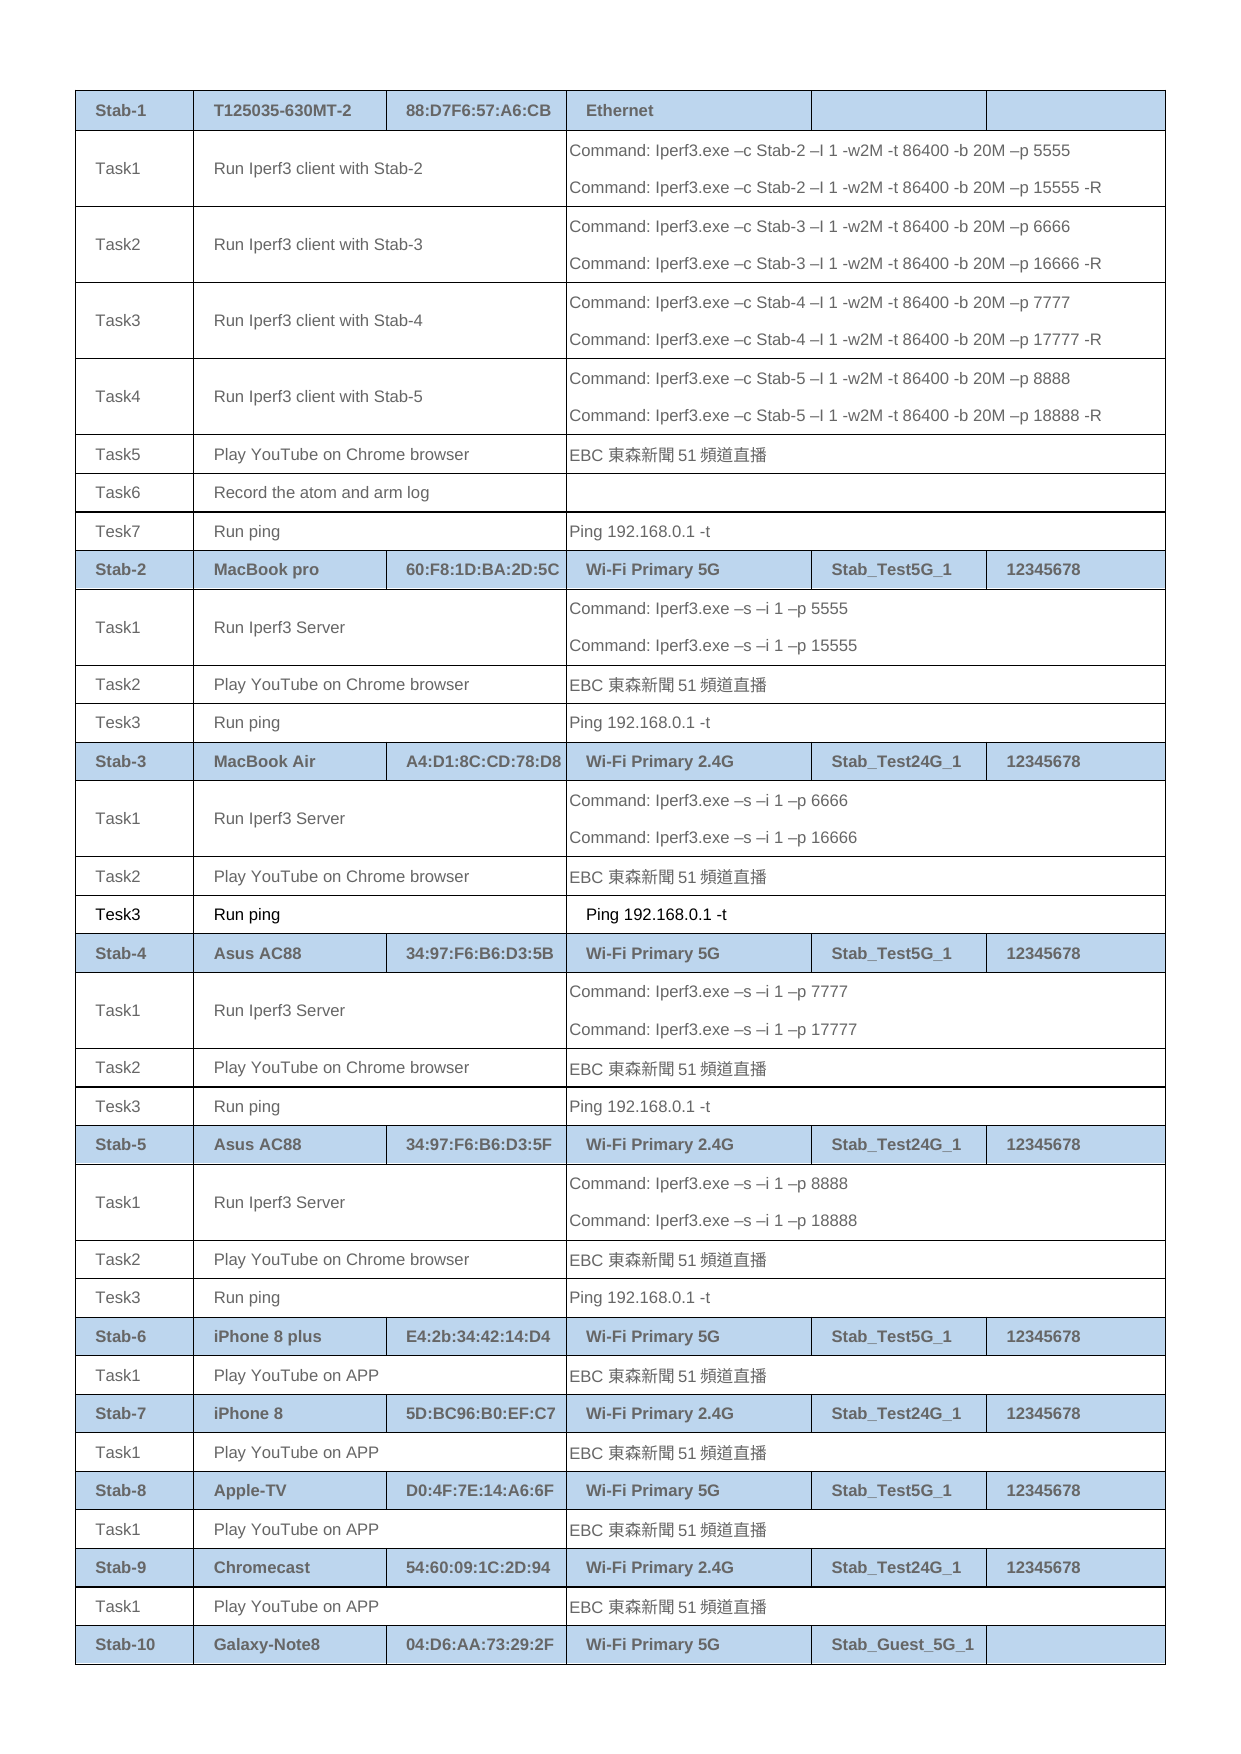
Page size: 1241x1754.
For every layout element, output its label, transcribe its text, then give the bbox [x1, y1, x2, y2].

table_cell Play YouTube on APP [194, 1510, 566, 1548]
table_cell Asus AC88 [194, 1126, 386, 1163]
table_cell 34:97:F6:B6:D3:5F [387, 1126, 566, 1163]
table_cell Task1 [76, 590, 193, 664]
table_cell Stab-10 [76, 1626, 193, 1663]
table_cell Asus AC88 [194, 934, 386, 972]
table_cell Command: Iperf3.exe –s –i 1 –p 6666 Command: Iperf3.exe –s –i 1 –p 16666 [567, 781, 1165, 856]
table_cell Run ping [194, 896, 566, 933]
table_cell 12345678 [987, 551, 1165, 588]
table_cell EBC 東森新聞51頻道直播 [567, 666, 1165, 703]
table_cell [812, 91, 986, 130]
table_cell 60:F8:1D:BA:2D:5C [387, 551, 566, 588]
table_cell Stab_Test24G_1 [812, 1549, 986, 1586]
table_cell Task5 [76, 435, 193, 473]
table_cell Run Iperf3 Server [194, 1165, 566, 1239]
table_cell Ping 192.168.0.1 -t [567, 896, 1165, 933]
table_cell iPhone 8 [194, 1395, 386, 1432]
table_cell Tesk3 [76, 1279, 193, 1317]
table_cell 12345678 [987, 1395, 1165, 1432]
table_cell Tesk3 [76, 896, 193, 933]
table_cell Task2 [76, 207, 193, 282]
table_cell Command: Iperf3.exe –c Stab-5 –I 1 -w2M -t 86400 -b 20M –p 8888 Command: Iperf3.exe –c Stab-5 –I 1 -w2M -t 86400 -b 20M –p 18888 -R [567, 359, 1165, 434]
table_cell 88:D7F6:57:A6:CB [387, 91, 566, 130]
table_cell Command: Iperf3.exe –s –i 1 –p 8888 Command: Iperf3.exe –s –i 1 –p 18888 [567, 1165, 1165, 1239]
table_cell EBC 東森新聞51頻道直播 [567, 1356, 1165, 1394]
table_cell 54:60:09:1C:2D:94 [387, 1549, 566, 1586]
table_cell EBC 東森新聞51頻道直播 [567, 1588, 1165, 1625]
table_cell Ping 192.168.0.1 -t [567, 704, 1165, 742]
table_cell Run Iperf3 client with Stab-4 [194, 283, 566, 358]
table_cell Task1 [76, 131, 193, 206]
table_cell Task6 [76, 474, 193, 511]
table_cell Run Iperf3 client with Stab-5 [194, 359, 566, 434]
table_cell Play YouTube on Chrome browser [194, 666, 566, 703]
table_cell Stab_Test5G_1 [812, 551, 986, 588]
table_cell Task3 [76, 283, 193, 358]
table_cell MacBook Air [194, 743, 386, 780]
table_cell Task4 [76, 359, 193, 434]
table_cell Task2 [76, 666, 193, 703]
table_cell Tesk3 [76, 1088, 193, 1125]
table_cell Run ping [194, 1088, 566, 1125]
table_cell Stab_Test24G_1 [812, 1126, 986, 1163]
table_cell T125035-630MT-2 [194, 91, 386, 130]
table_cell Stab_Test5G_1 [812, 1318, 986, 1355]
table_cell Stab-8 [76, 1472, 193, 1509]
table_cell Stab_Guest_5G_1 [812, 1626, 986, 1663]
table_cell Wi-Fi Primary 5G [567, 1318, 811, 1355]
table_cell EBC 東森新聞51頻道直播 [567, 1241, 1165, 1278]
table_cell Apple-TV [194, 1472, 386, 1509]
table_cell Stab_Test5G_1 [812, 934, 986, 972]
table_cell 12345678 [987, 1472, 1165, 1509]
table_cell Ping 192.168.0.1 -t [567, 513, 1165, 550]
table_cell Task1 [76, 1165, 193, 1239]
table_cell Stab_Test24G_1 [812, 1395, 986, 1432]
table_cell Ethernet [567, 91, 811, 130]
table_cell Wi-Fi Primary 2.4G [567, 1549, 811, 1586]
table_cell Command: Iperf3.exe –s –i 1 –p 7777 Command: Iperf3.exe –s –i 1 –p 17777 [567, 973, 1165, 1048]
table_cell Tesk7 [76, 513, 193, 550]
table_cell Task2 [76, 1049, 193, 1086]
table_cell 34:97:F6:B6:D3:5B [387, 934, 566, 972]
table_cell Play YouTube on APP [194, 1588, 566, 1625]
table_cell Ping 192.168.0.1 -t [567, 1088, 1165, 1125]
table_cell Play YouTube on APP [194, 1356, 566, 1394]
table_cell Task1 [76, 1588, 193, 1625]
table_cell Stab_Test24G_1 [812, 743, 986, 780]
table_cell Play YouTube on Chrome browser [194, 1241, 566, 1278]
table_cell E4:2b:34:42:14:D4 [387, 1318, 566, 1355]
table_cell Stab_Test5G_1 [812, 1472, 986, 1509]
table_cell D0:4F:7E:14:A6:6F [387, 1472, 566, 1509]
table_cell Run ping [194, 704, 566, 742]
table_cell 12345678 [987, 1318, 1165, 1355]
table_cell EBC 東森新聞51頻道直播 [567, 1049, 1165, 1086]
table_cell 12345678 [987, 1126, 1165, 1163]
table_cell Command: Iperf3.exe –c Stab-3 –I 1 -w2M -t 86400 -b 20M –p 6666 Command: Iperf3.exe –c Stab-3 –I 1 -w2M -t 86400 -b 20M –p 16666 -R [567, 207, 1165, 282]
table_cell [987, 91, 1165, 130]
table_cell Task1 [76, 973, 193, 1048]
table_cell iPhone 8 plus [194, 1318, 386, 1355]
table_cell Stab-1 [76, 91, 193, 130]
table_cell Ping 192.168.0.1 -t [567, 1279, 1165, 1317]
table_cell Run Iperf3 Server [194, 590, 566, 664]
table_cell Stab-5 [76, 1126, 193, 1163]
table_cell Command: Iperf3.exe –c Stab-2 –I 1 -w2M -t 86400 -b 20M –p 5555 Command: Iperf3.exe –c Stab-2 –I 1 -w2M -t 86400 -b 20M –p 15555 -R [567, 131, 1165, 206]
table_cell Run Iperf3 client with Stab-3 [194, 207, 566, 282]
table_cell [987, 1626, 1165, 1663]
table_cell Command: Iperf3.exe –s –i 1 –p 5555 Command: Iperf3.exe –s –i 1 –p 15555 [567, 590, 1165, 664]
table_cell Run Iperf3 client with Stab-2 [194, 131, 566, 206]
table_cell Task1 [76, 1510, 193, 1548]
table_cell Stab-9 [76, 1549, 193, 1586]
table_cell EBC 東森新聞51頻道直播 [567, 1510, 1165, 1548]
table_cell Wi-Fi Primary 2.4G [567, 1395, 811, 1432]
table_cell Stab-3 [76, 743, 193, 780]
table_cell Wi-Fi Primary 5G [567, 1626, 811, 1663]
table_cell Stab-2 [76, 551, 193, 588]
table_cell Stab-7 [76, 1395, 193, 1432]
table_cell Tesk3 [76, 704, 193, 742]
table_cell Wi-Fi Primary 5G [567, 551, 811, 588]
table_cell [567, 474, 1165, 511]
table_cell 04:D6:AA:73:29:2F [387, 1626, 566, 1663]
table_cell Play YouTube on Chrome browser [194, 435, 566, 473]
table_cell Stab-6 [76, 1318, 193, 1355]
table_cell Command: Iperf3.exe –c Stab-4 –I 1 -w2M -t 86400 -b 20M –p 7777 Command: Iperf3.exe –c Stab-4 –I 1 -w2M -t 86400 -b 20M –p 17777 -R [567, 283, 1165, 358]
table_cell Task2 [76, 1241, 193, 1278]
table_cell Play YouTube on Chrome browser [194, 857, 566, 895]
table_cell Play YouTube on Chrome browser [194, 1049, 566, 1086]
table_cell A4:D1:8C:CD:78:D8 [387, 743, 566, 780]
table_cell Wi-Fi Primary 2.4G [567, 1126, 811, 1163]
table_cell EBC 東森新聞51頻道直播 [567, 1433, 1165, 1471]
table_cell Run Iperf3 Server [194, 781, 566, 856]
table_cell Record the atom and arm log [194, 474, 566, 511]
table_cell Stab-4 [76, 934, 193, 972]
table_cell 12345678 [987, 743, 1165, 780]
table_cell Wi-Fi Primary 2.4G [567, 743, 811, 780]
table_cell Play YouTube on APP [194, 1433, 566, 1471]
table_cell Task1 [76, 1356, 193, 1394]
table_cell 5D:BC96:B0:EF:C7 [387, 1395, 566, 1432]
table_cell EBC 東森新聞51頻道直播 [567, 857, 1165, 895]
table_cell Task1 [76, 781, 193, 856]
table_cell Run Iperf3 Server [194, 973, 566, 1048]
table_cell Wi-Fi Primary 5G [567, 934, 811, 972]
table_cell Wi-Fi Primary 5G [567, 1472, 811, 1509]
table_cell Chromecast [194, 1549, 386, 1586]
table_cell Task1 [76, 1433, 193, 1471]
table_cell Run ping [194, 1279, 566, 1317]
table_cell EBC 東森新聞51頻道直播 [567, 435, 1165, 473]
table_cell Galaxy-Note8 [194, 1626, 386, 1663]
table_cell MacBook pro [194, 551, 386, 588]
table_cell 12345678 [987, 934, 1165, 972]
table_cell 12345678 [987, 1549, 1165, 1586]
table_cell Task2 [76, 857, 193, 895]
table_cell Run ping [194, 513, 566, 550]
